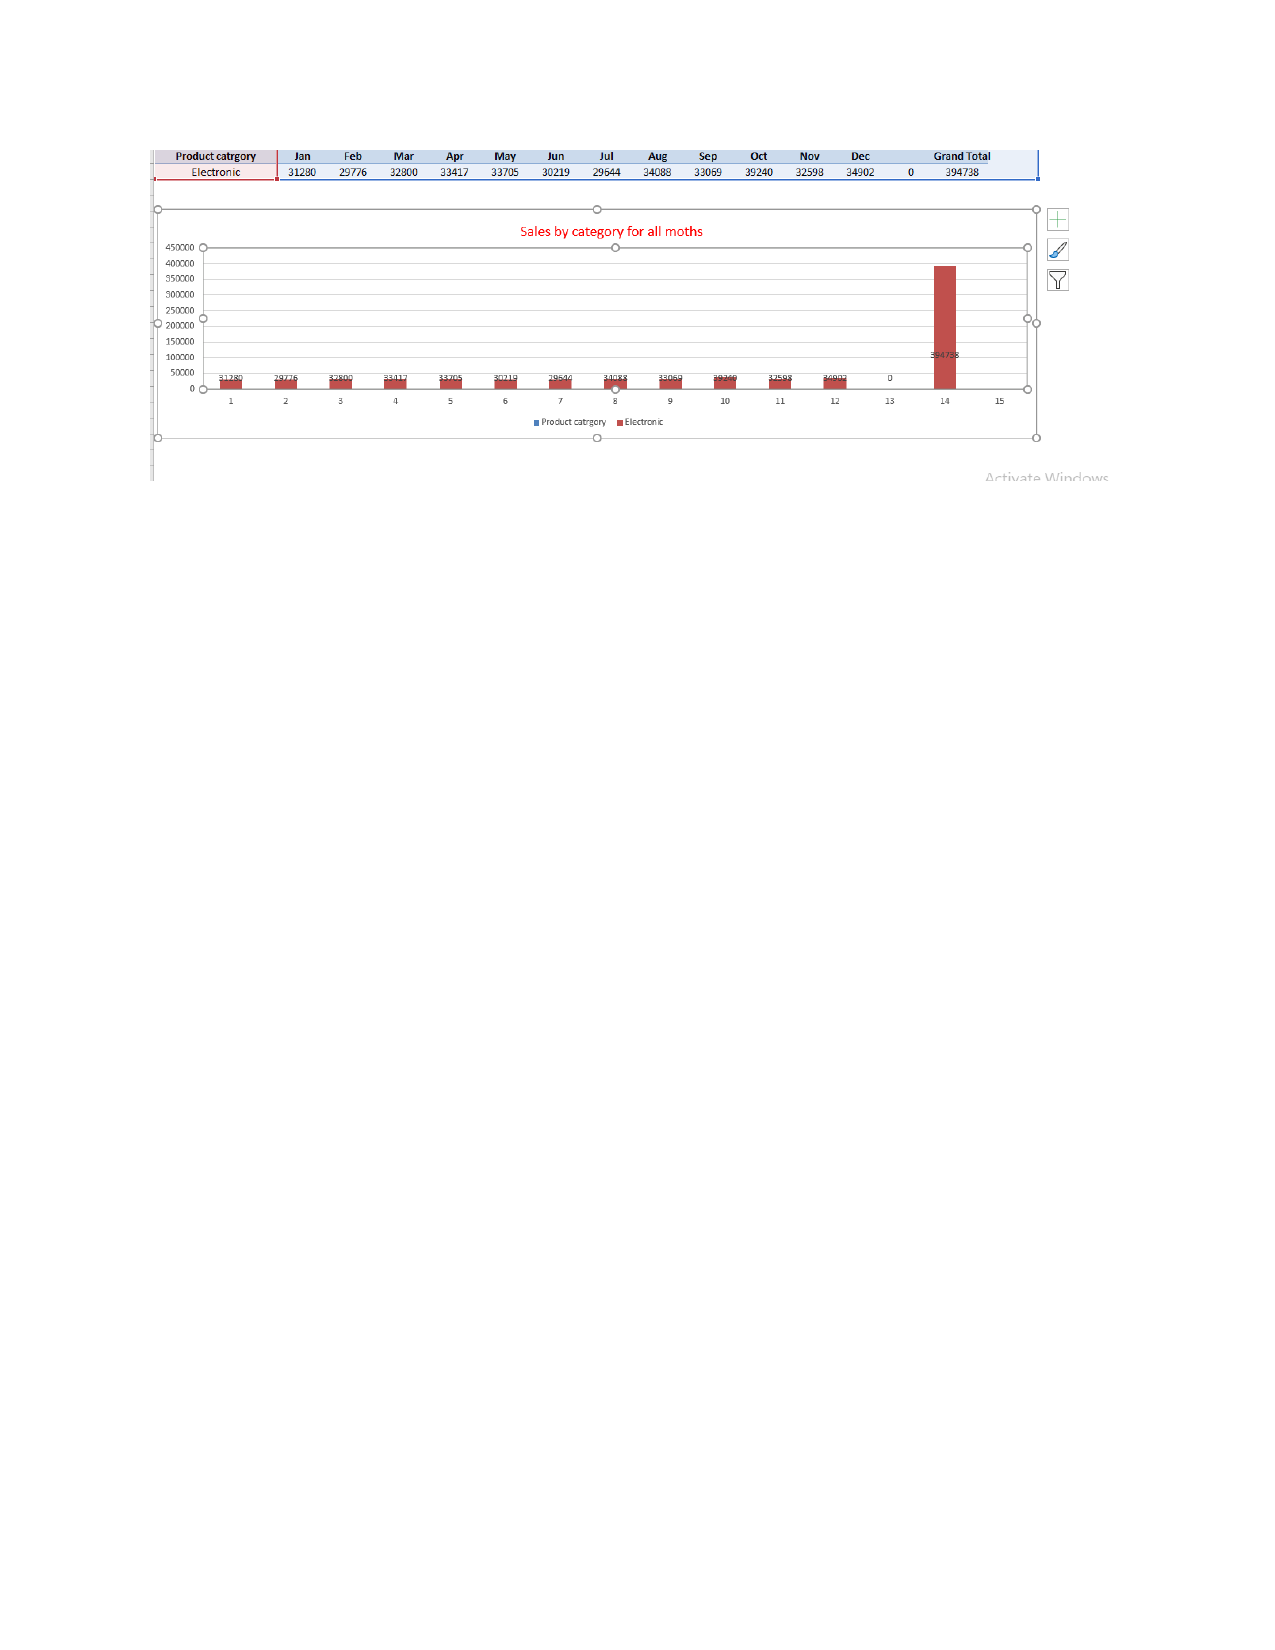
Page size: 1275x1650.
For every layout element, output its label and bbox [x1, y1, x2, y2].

picture [150, 150, 1125, 481]
